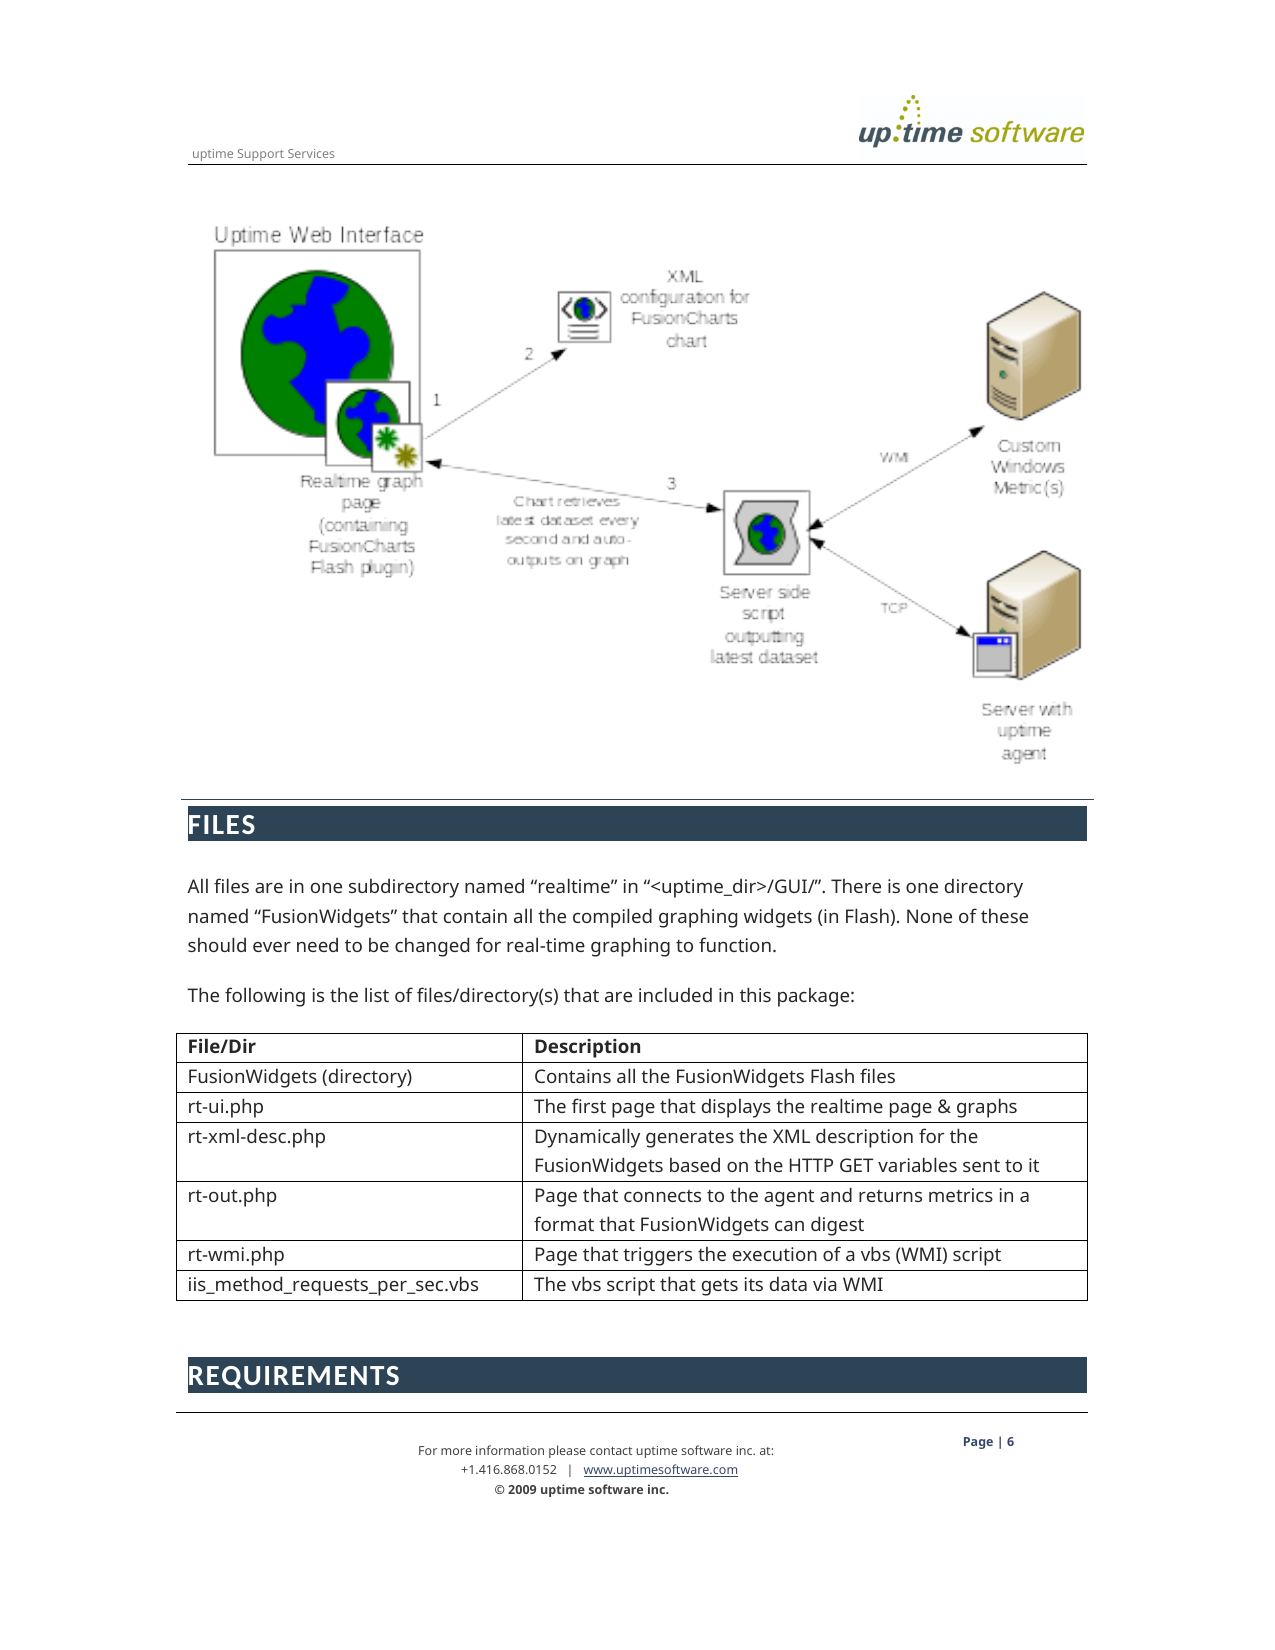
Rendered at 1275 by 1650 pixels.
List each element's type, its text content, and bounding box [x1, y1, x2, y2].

picture [859, 95, 1084, 159]
table_cell Contains all the FusionWidgets Flash files [523, 1063, 1087, 1092]
table_cell The first page that displays the realtime page & graphs [523, 1093, 1087, 1122]
table_cell rt-ui.php [177, 1093, 522, 1122]
subtitle Requirements [188, 1357, 1087, 1393]
table_cell iis_method_requests_per_sec.vbs [177, 1271, 522, 1299]
table_cell Page that triggers the execution of a vbs (WMI) script [523, 1241, 1087, 1270]
text The following is the list of files/directory(s) that are included in this package: [187, 982, 1087, 1008]
table_cell rt-wmi.php [177, 1241, 522, 1270]
table_cell Page that connects to the agent and returns metrics in a format that FusionWidgets can digest [523, 1182, 1087, 1240]
table_cell FusionWidgets (directory) [177, 1063, 522, 1092]
table_cell rt-xml-desc.php [177, 1123, 522, 1181]
table_header File/Dir [177, 1034, 522, 1062]
table_cell The vbs script that gets its data via WMI [523, 1271, 1087, 1299]
subtitle Files [188, 806, 1087, 841]
table_header Description [523, 1034, 1087, 1062]
text All files are in one subdirectory named “realtime” in “<uptime_dir>/GUI/”. There is one directory named “FusionWidgets” that contain all the compiled graphing widgets (in Flash). None of these should ever need to be changed for real-time graphing to function. [187, 874, 1087, 958]
table_cell rt-out.php [177, 1182, 522, 1240]
table_cell Dynamically generates the XML description for the FusionWidgets based on the HTTP GET variables sent to it [523, 1123, 1087, 1181]
